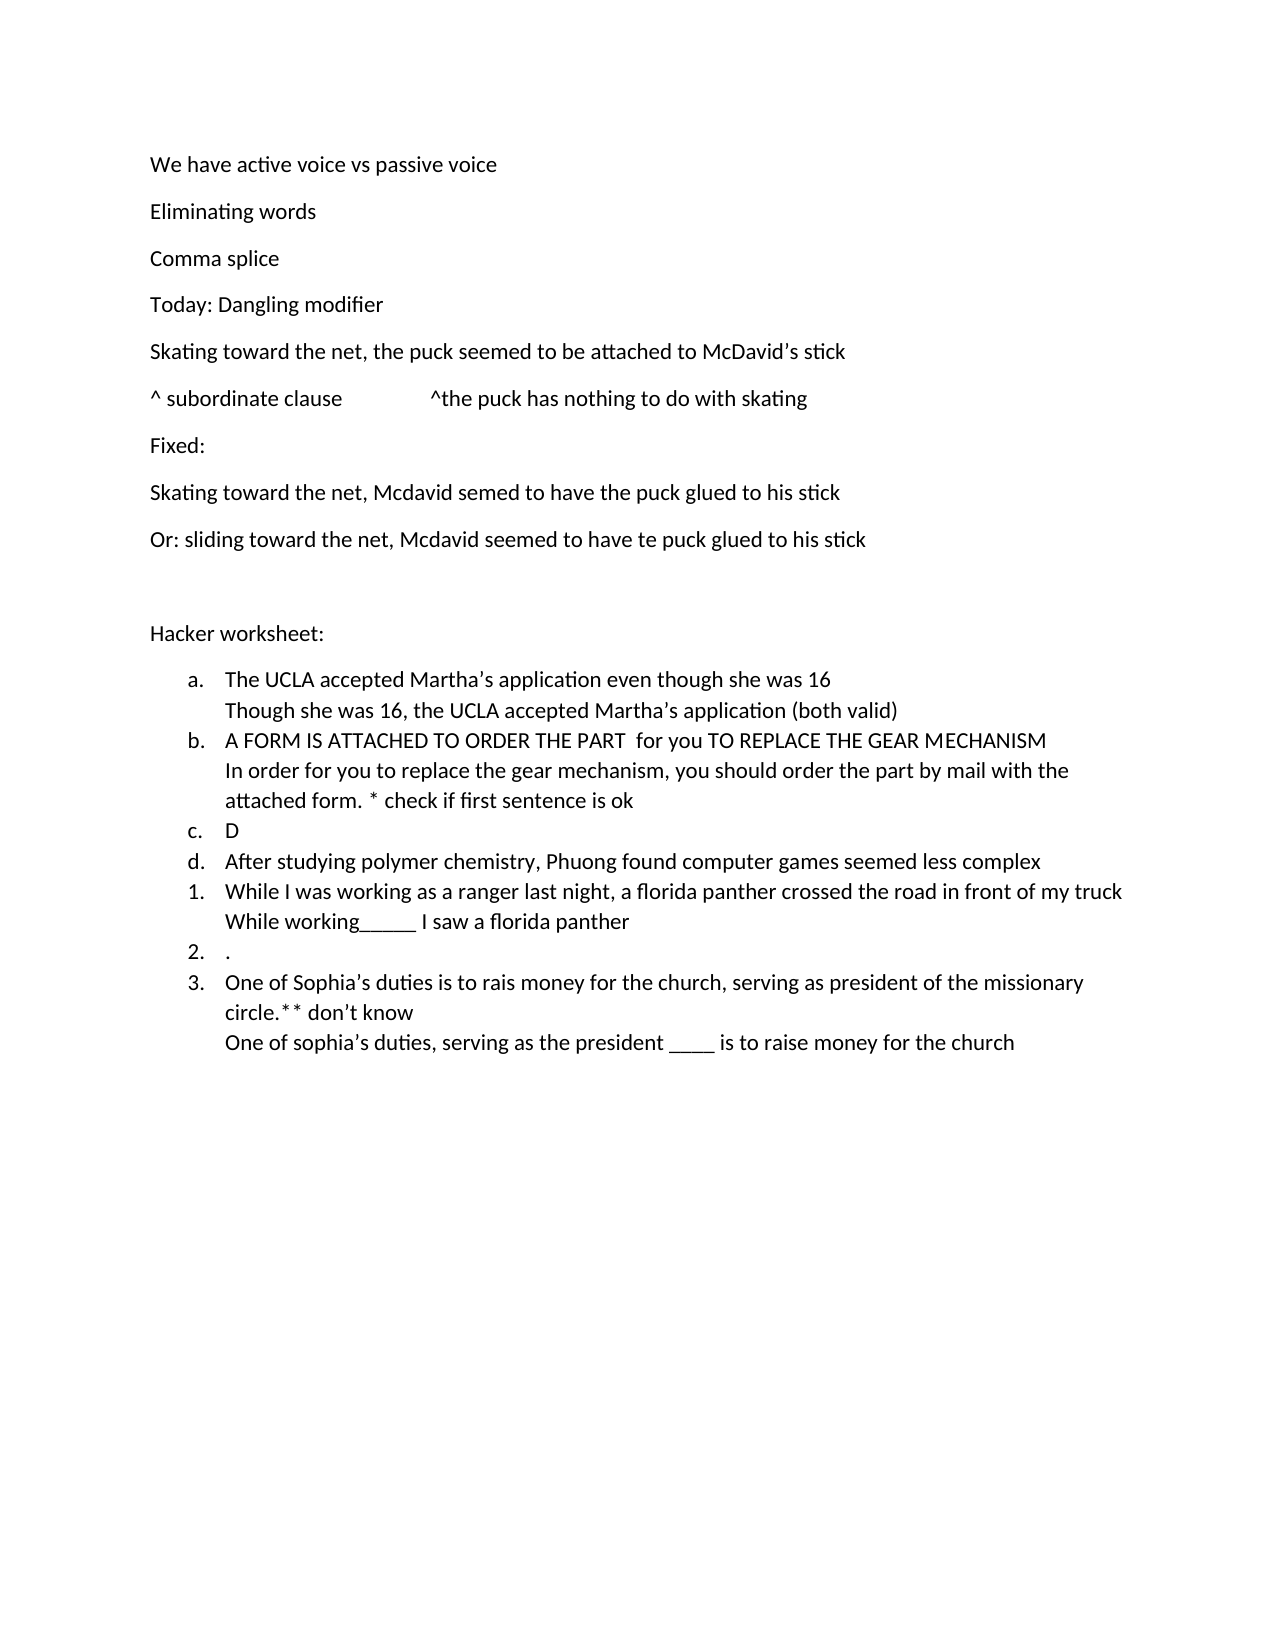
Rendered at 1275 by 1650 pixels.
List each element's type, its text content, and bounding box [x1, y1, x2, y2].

text ^ subordinate clause ^the puck has nothing to do with skating [150, 384, 1125, 412]
list While I was working as a ranger last night, a florida panther crossed the road in front of my truck [187, 877, 1125, 905]
list D [187, 817, 1125, 845]
text Comma splice [150, 244, 1125, 272]
list One of sophia’s duties, serving as the president ____ is to raise money for the church [225, 1028, 1125, 1056]
text We have active voice vs passive voice [150, 150, 1125, 178]
text Hacker worksheet: [150, 619, 1125, 647]
list A FORM IS ATTACHED TO ORDER THE PART for you TO REPLACE THE GEAR MECHANISM [187, 726, 1125, 754]
list . [187, 937, 1125, 966]
text Eliminating words [150, 197, 1125, 225]
list While working_____ I saw a florida panther [225, 907, 1125, 935]
list After studying polymer chemistry, Phuong found computer games seemed less complex [187, 847, 1125, 875]
list Though she was 16, the UCLA accepted Martha’s application (both valid) [225, 696, 1125, 724]
list The UCLA accepted Martha’s application even though she was 16 [187, 666, 1125, 694]
list In order for you to replace the gear mechanism, you should order the part by mail with the attached form. * check if first sentence is ok [225, 756, 1125, 814]
text Skating toward the net, the puck seemed to be attached to McDavid’s stick [150, 337, 1125, 366]
list One of Sophia’s duties is to rais money for the church, serving as president of the missionary circle.** don’t know [187, 968, 1125, 1026]
text Fixed: [150, 431, 1125, 459]
text Today: Dangling modifier [150, 291, 1125, 319]
text Skating toward the net, Mcdavid semed to have the puck glued to his stick [150, 478, 1125, 506]
text Or: sliding toward the net, Mcdavid seemed to have te puck glued to his stick [150, 525, 1125, 553]
